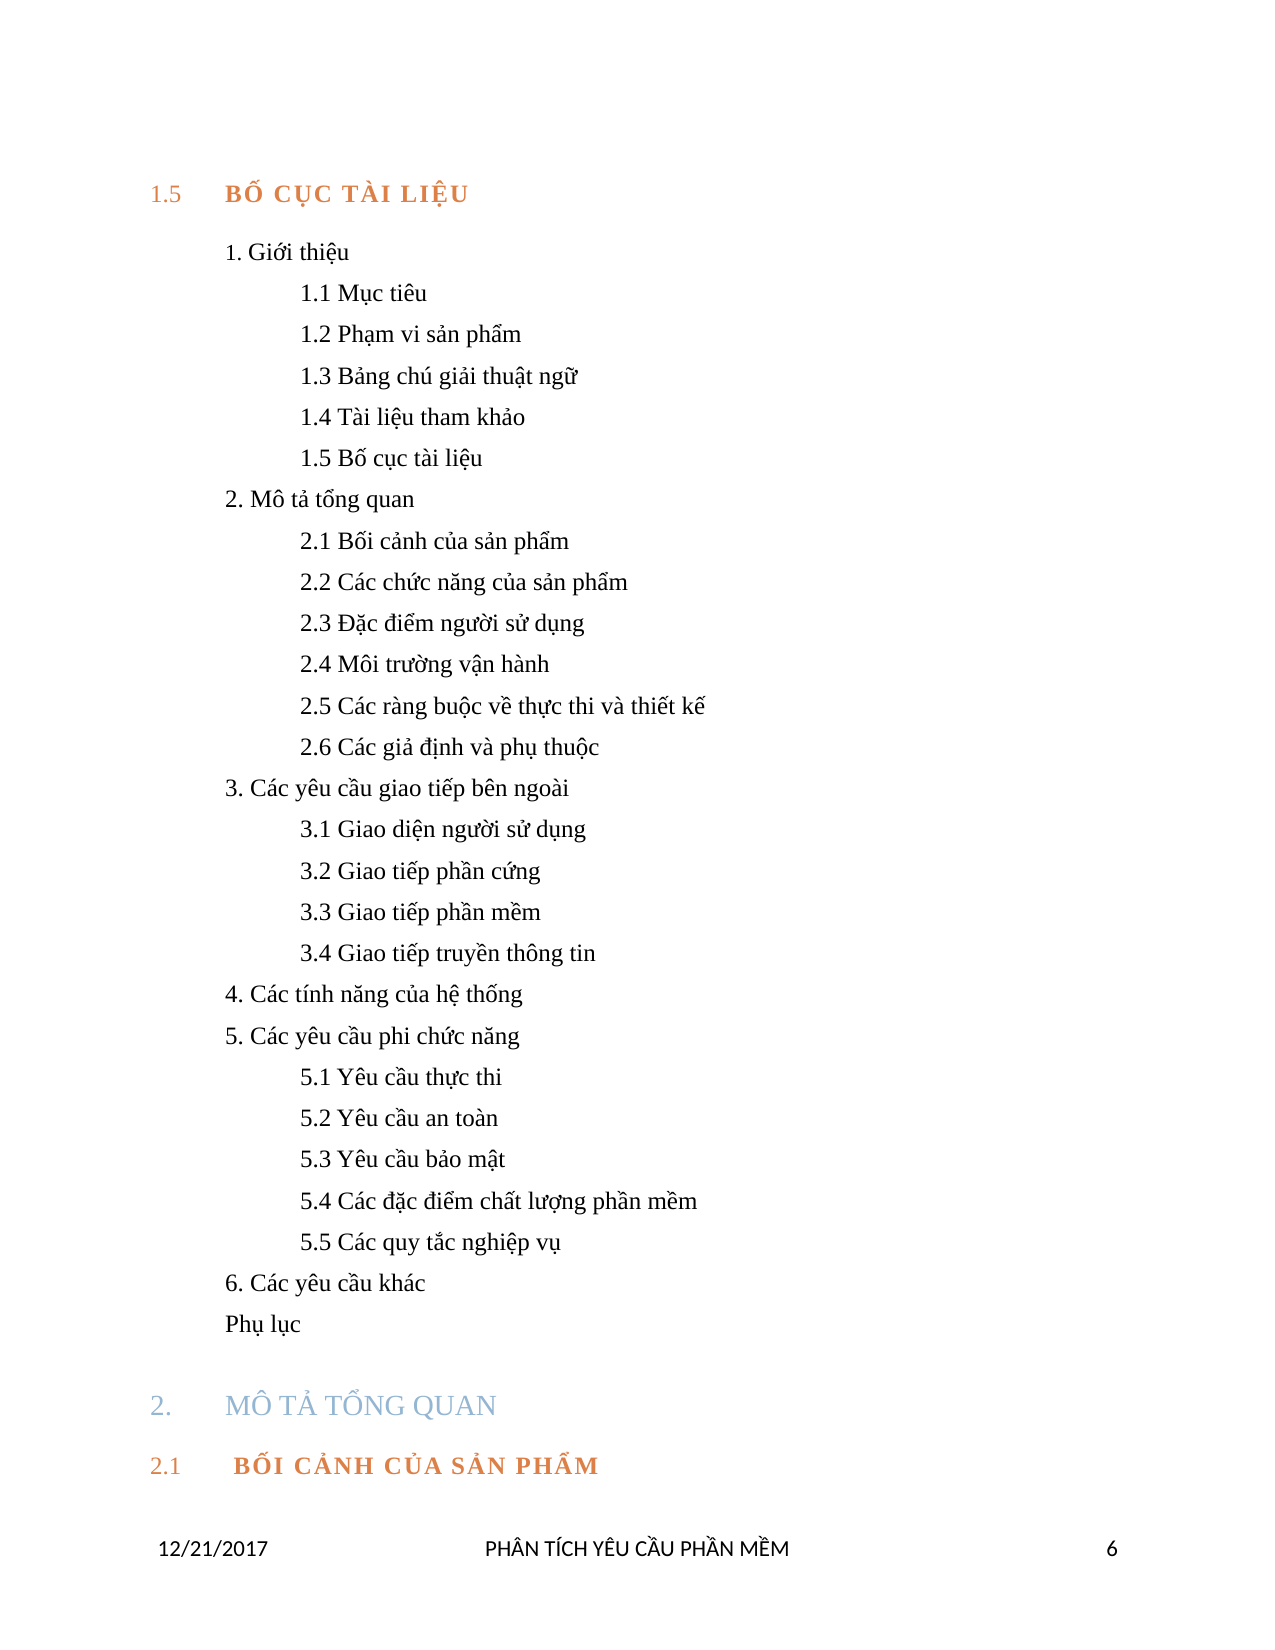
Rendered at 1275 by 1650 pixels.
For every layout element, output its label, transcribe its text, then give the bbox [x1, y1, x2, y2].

text 5.3 Yêu cầu bảo mật [225, 1144, 1117, 1173]
text 4. Các tính năng của hệ thống [225, 979, 1117, 1008]
text 5. Các yêu cầu phi chức năng [225, 1021, 1117, 1049]
text 2.4 Môi trường vận hành [225, 649, 1117, 678]
text 2.1 Bối cảnh của sản phẩm [225, 526, 1117, 554]
subtitle Mô tả tổng quan [150, 1388, 1125, 1422]
subtitle Bố cục tài liệu [150, 179, 1125, 208]
text 5.2 Yêu cầu an toàn [225, 1103, 1117, 1132]
text 1.4 Tài liệu tham khảo [225, 402, 1117, 431]
text 3.2 Giao tiếp phần cứng [225, 856, 1117, 884]
text 3. Các yêu cầu giao tiếp bên ngoài [225, 773, 1117, 802]
text 1.1 Mục tiêu [225, 278, 1117, 307]
text 1.5 Bố cục tài liệu [225, 443, 1117, 472]
text Phụ lục [225, 1309, 1117, 1338]
text 5.4 Các đặc điểm chất lượng phần mềm [225, 1186, 1117, 1214]
text 2.3 Đặc điểm người sử dụng [225, 608, 1117, 637]
text 1. Giới thiệu [225, 237, 1117, 266]
text 2.6 Các giả định và phụ thuộc [225, 732, 1117, 761]
text 2.2 Các chức năng của sản phẩm [225, 567, 1117, 596]
text 5.1 Yêu cầu thực thi [225, 1062, 1117, 1091]
text 1.3 Bảng chú giải thuật ngữ [225, 361, 1117, 389]
text 3.1 Giao diện người sử dụng [225, 814, 1117, 843]
text 2.5 Các ràng buộc về thực thi và thiết kế [225, 691, 1117, 719]
text 2. Mô tả tổng quan [225, 484, 1117, 513]
subtitle Bối cảnh của sản phẩm [150, 1451, 1125, 1480]
text 5.5 Các quy tắc nghiệp vụ [225, 1227, 1117, 1256]
text 1.2 Phạm vi sản phẩm [225, 319, 1117, 348]
text 3.3 Giao tiếp phần mềm [225, 897, 1117, 926]
text 6. Các yêu cầu khác [225, 1268, 1117, 1297]
text 3.4 Giao tiếp truyền thông tin [225, 938, 1117, 967]
